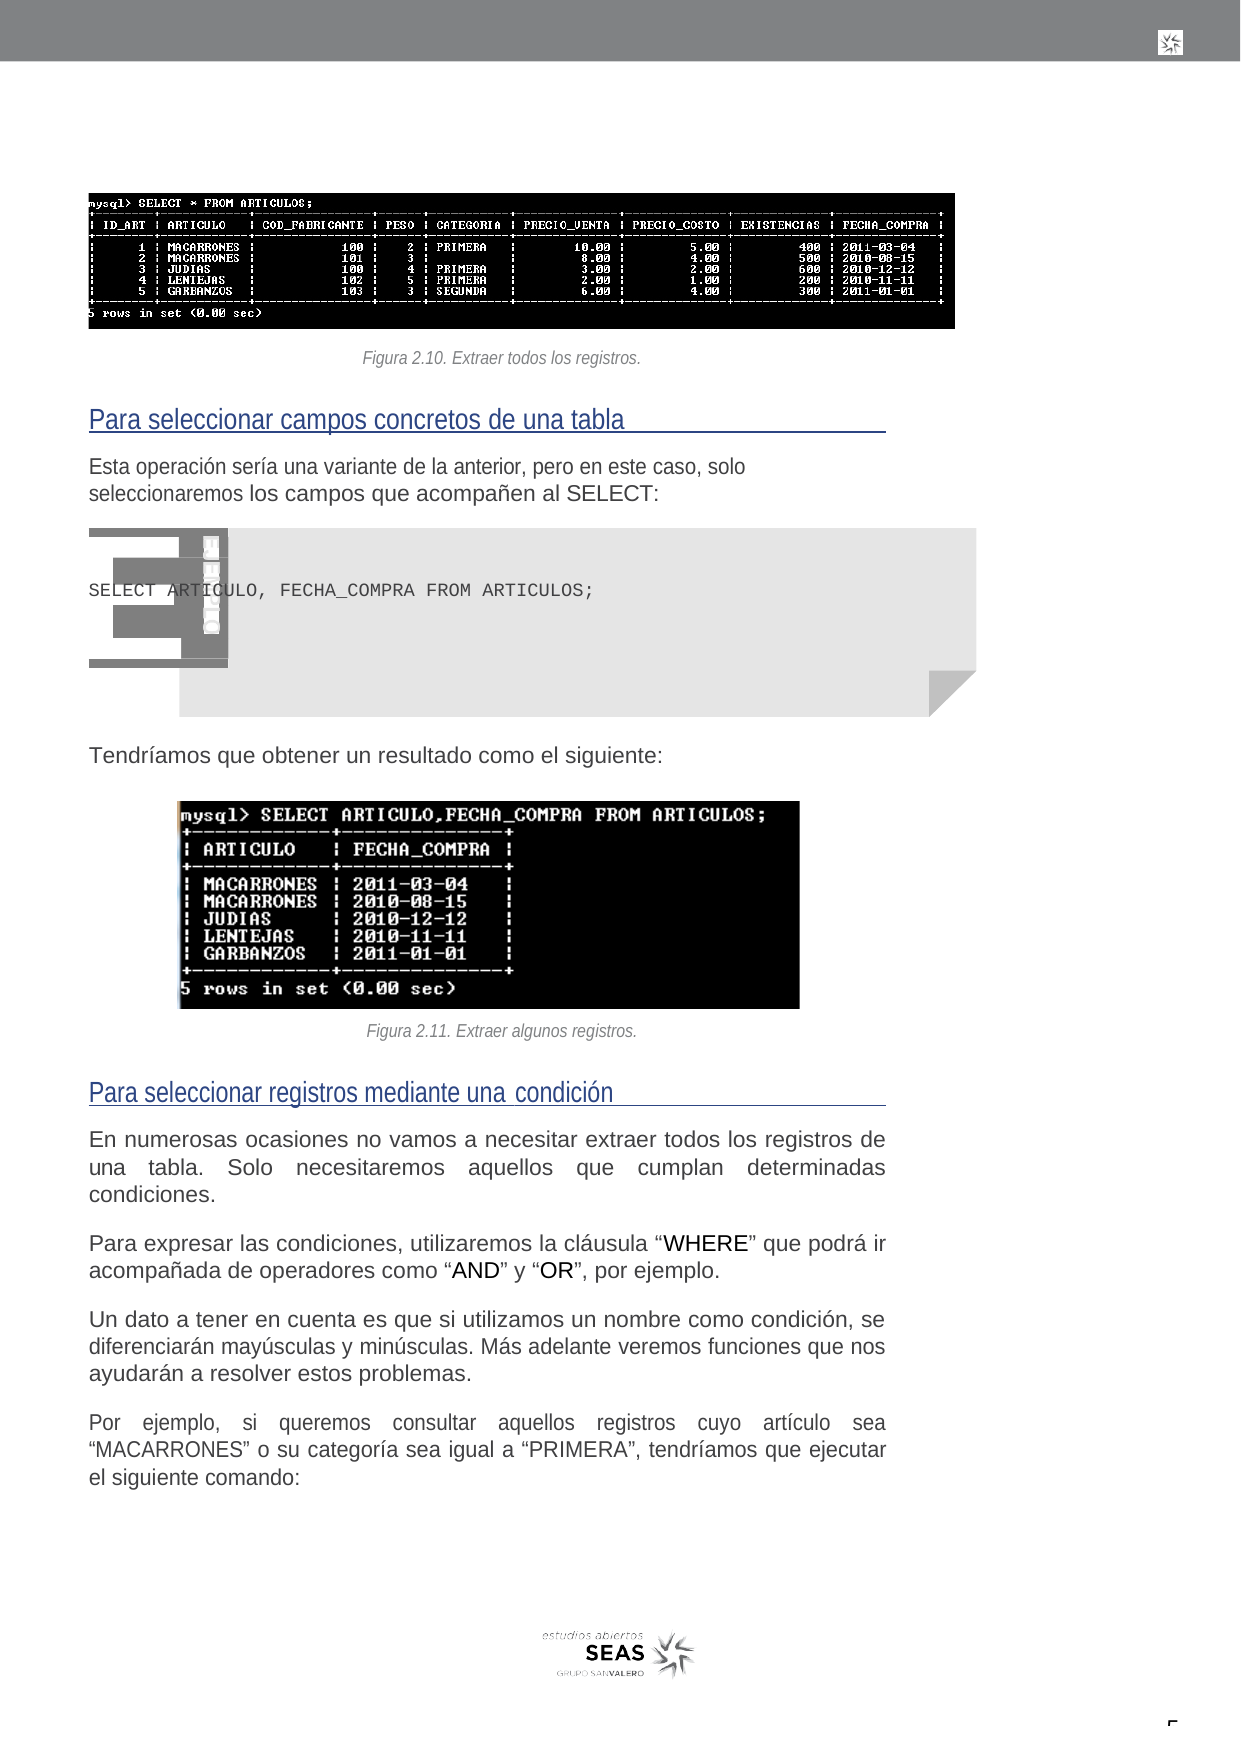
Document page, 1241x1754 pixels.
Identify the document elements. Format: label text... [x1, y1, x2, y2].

picture [88, 193, 955, 329]
picture [203, 536, 219, 560]
picture [1158, 30, 1183, 56]
text Figura 2.10. Extraer todos los registros. [362, 347, 1240, 369]
picture [215, 585, 220, 595]
text Por ejemplo, si queremos consultar aquellos registros cuyo artículo sea “MACARRONES” o su categoría sea igual a “PRIMERA”, tendríamos que ejecutar el siguiente comando: [88, 1409, 886, 1490]
text Tendríamos que obtener un resultado como el siguiente: [88, 742, 1240, 768]
subtitle Para seleccionar campos concretos de una tabla [88, 402, 1240, 436]
text Un dato a tener en cuenta es que si utilizamos un nombre como condición, se diferenciarán mayúsculas y minúsculas. Más adelante veremos funciones que nos ayudarán a resolver estos problemas. [88, 1306, 886, 1386]
picture [203, 562, 220, 634]
text En numerosas ocasiones no vamos a necesitar extraer todos los registros de una tabla. Solo necesitaremos aquellos que cumplan determinadas condiciones. [88, 1126, 886, 1207]
text Para expresar las condiciones, utilizaremos la cláusula “WHERE” que podrá ir acompañada de operadores como “AND” y “OR”, por ejemplo. [88, 1230, 886, 1283]
picture [177, 801, 800, 1009]
text Esta operación sería una variante de la anterior, pero en este caso, solo seleccionaremos los campos que acompañen al SELECT: [88, 453, 886, 507]
subtitle Para seleccionar registros mediante una condición [88, 1075, 1240, 1109]
picture [542, 1628, 698, 1680]
text Figura 2.11. Extraer algunos registros. [366, 809, 1240, 1042]
